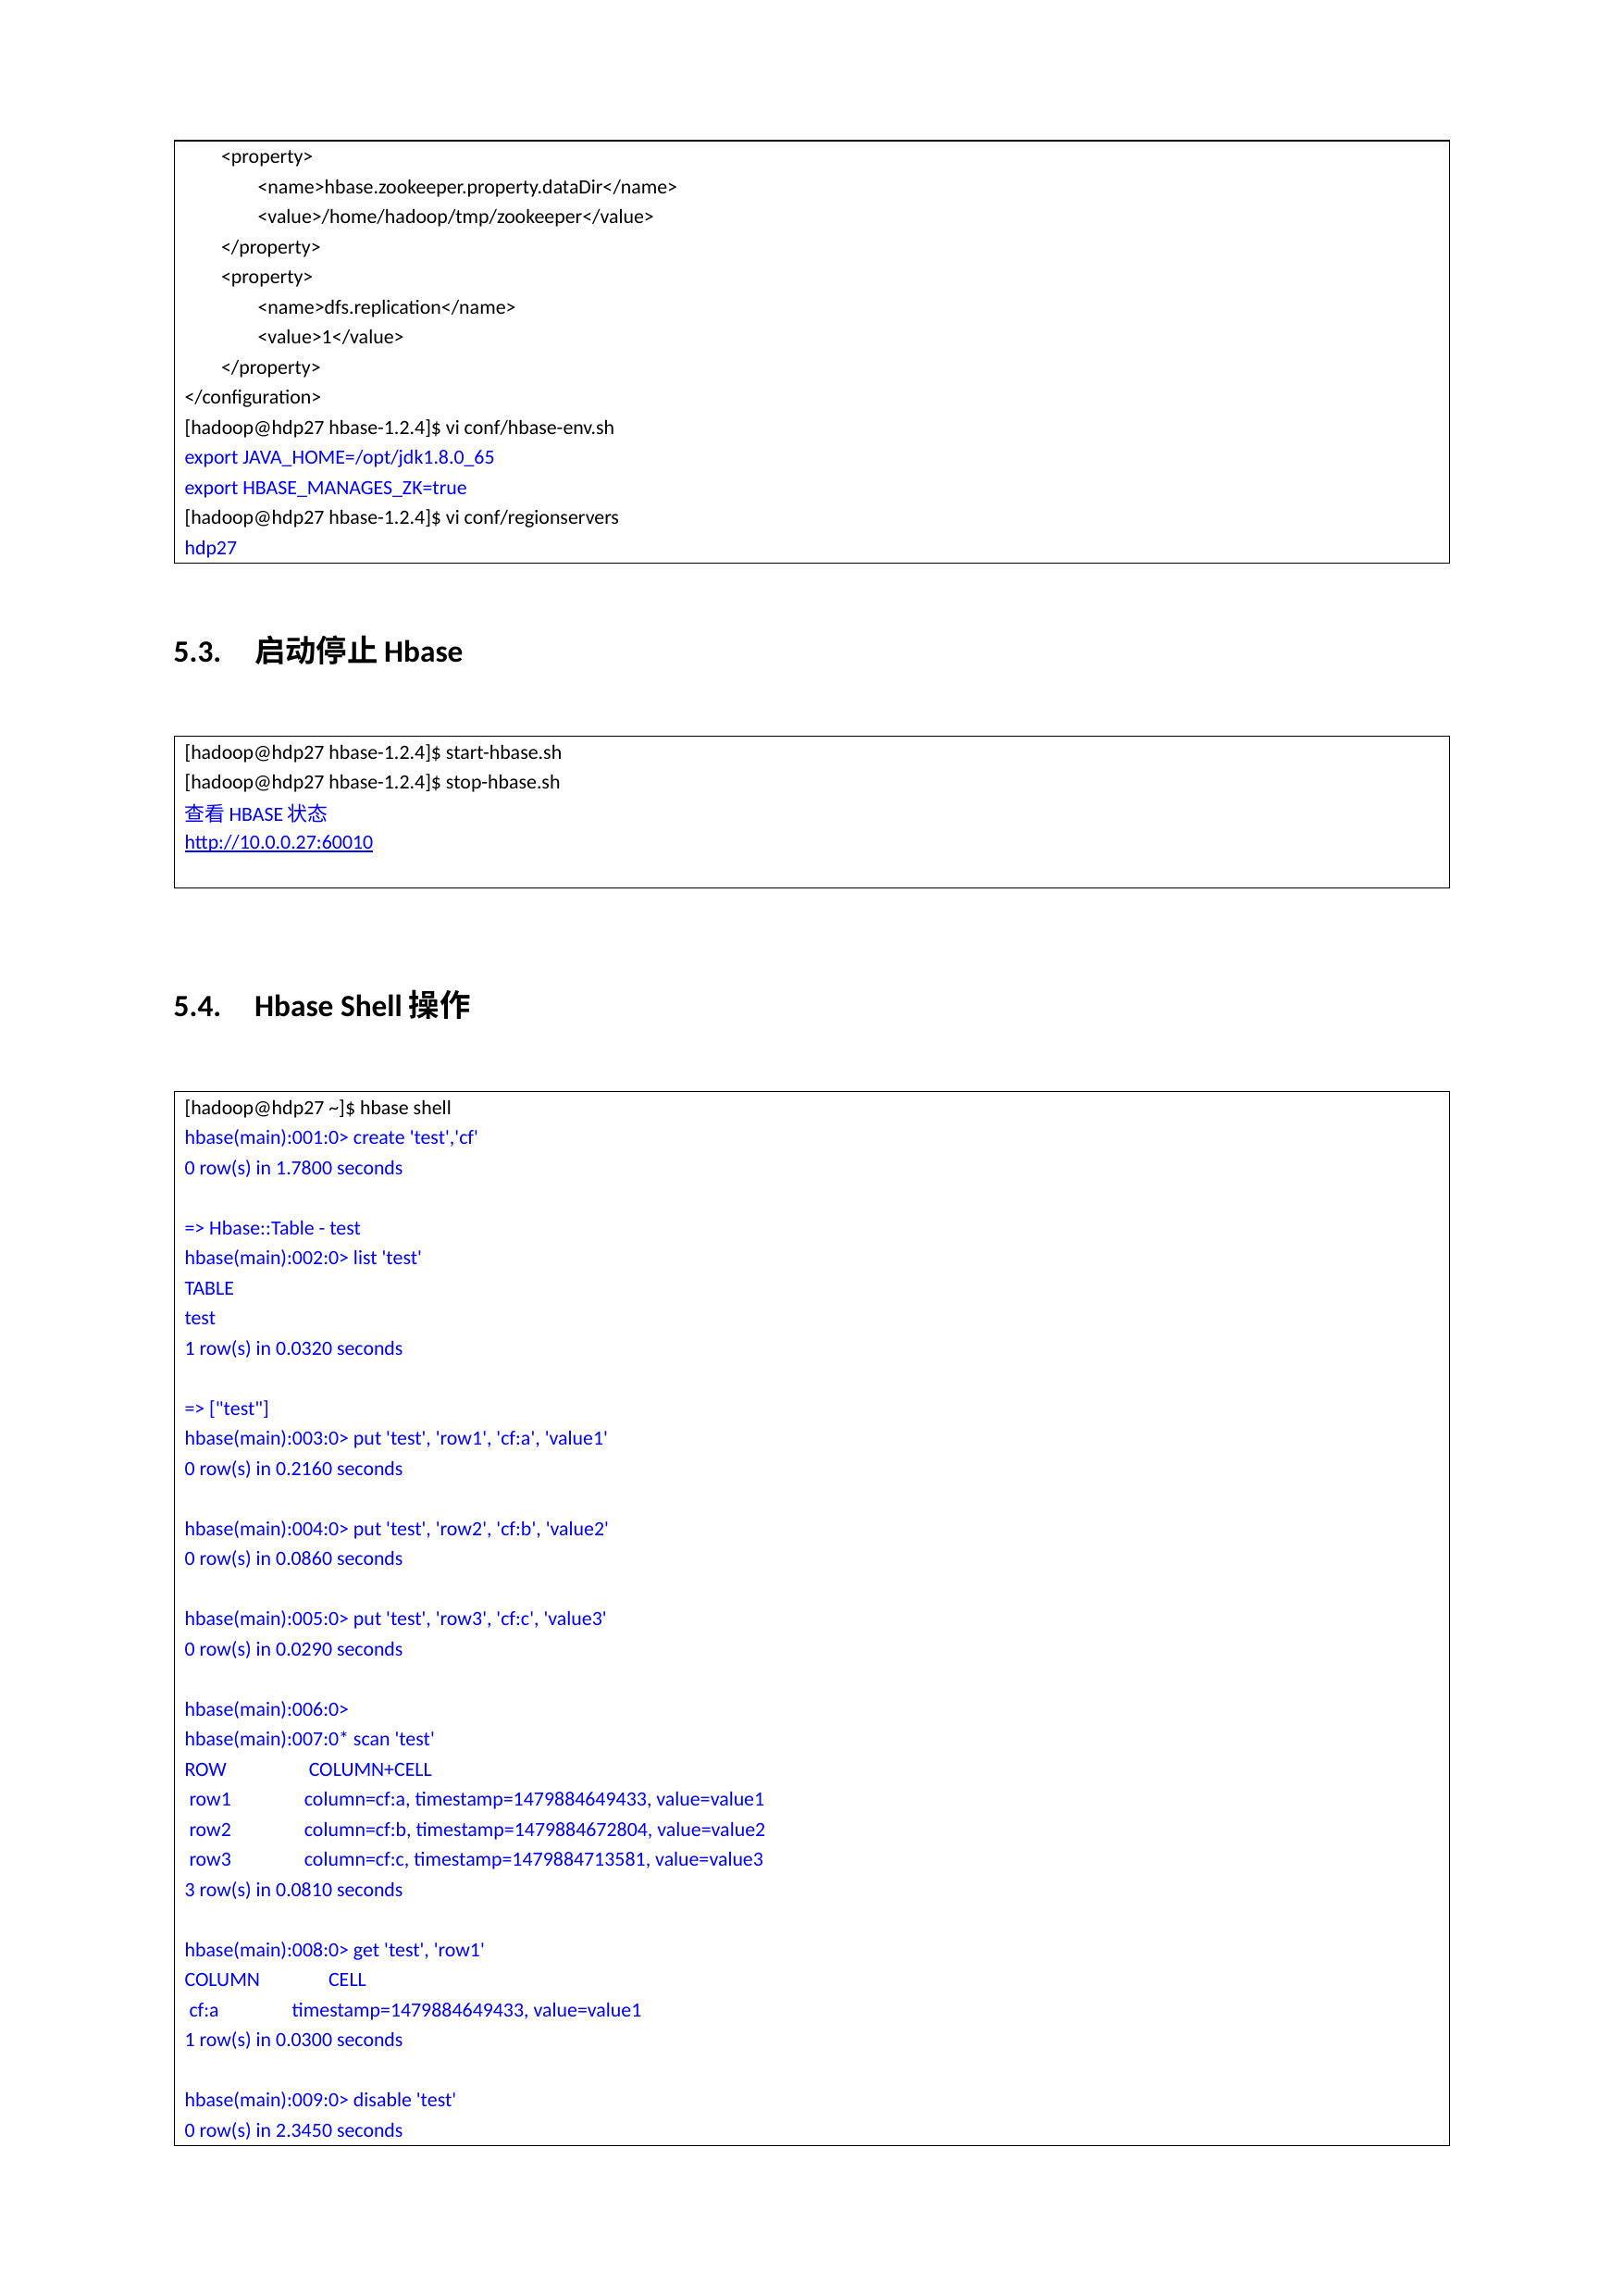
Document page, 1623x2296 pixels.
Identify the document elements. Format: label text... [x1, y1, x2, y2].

subtitle 启动停止Hbase [173, 618, 1449, 678]
subtitle Hbase Shell操作 [173, 974, 1449, 1034]
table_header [175, 1092, 1449, 2145]
table_header [hadoop@hdp27 hbase-1.2.4]$ start-hbase.sh [hadoop@hdp27 hbase-1.2.4]$ stop-hbase.sh 查看HBASE状态 http://10.0.0.27:60010 [175, 737, 1449, 887]
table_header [175, 142, 1449, 562]
